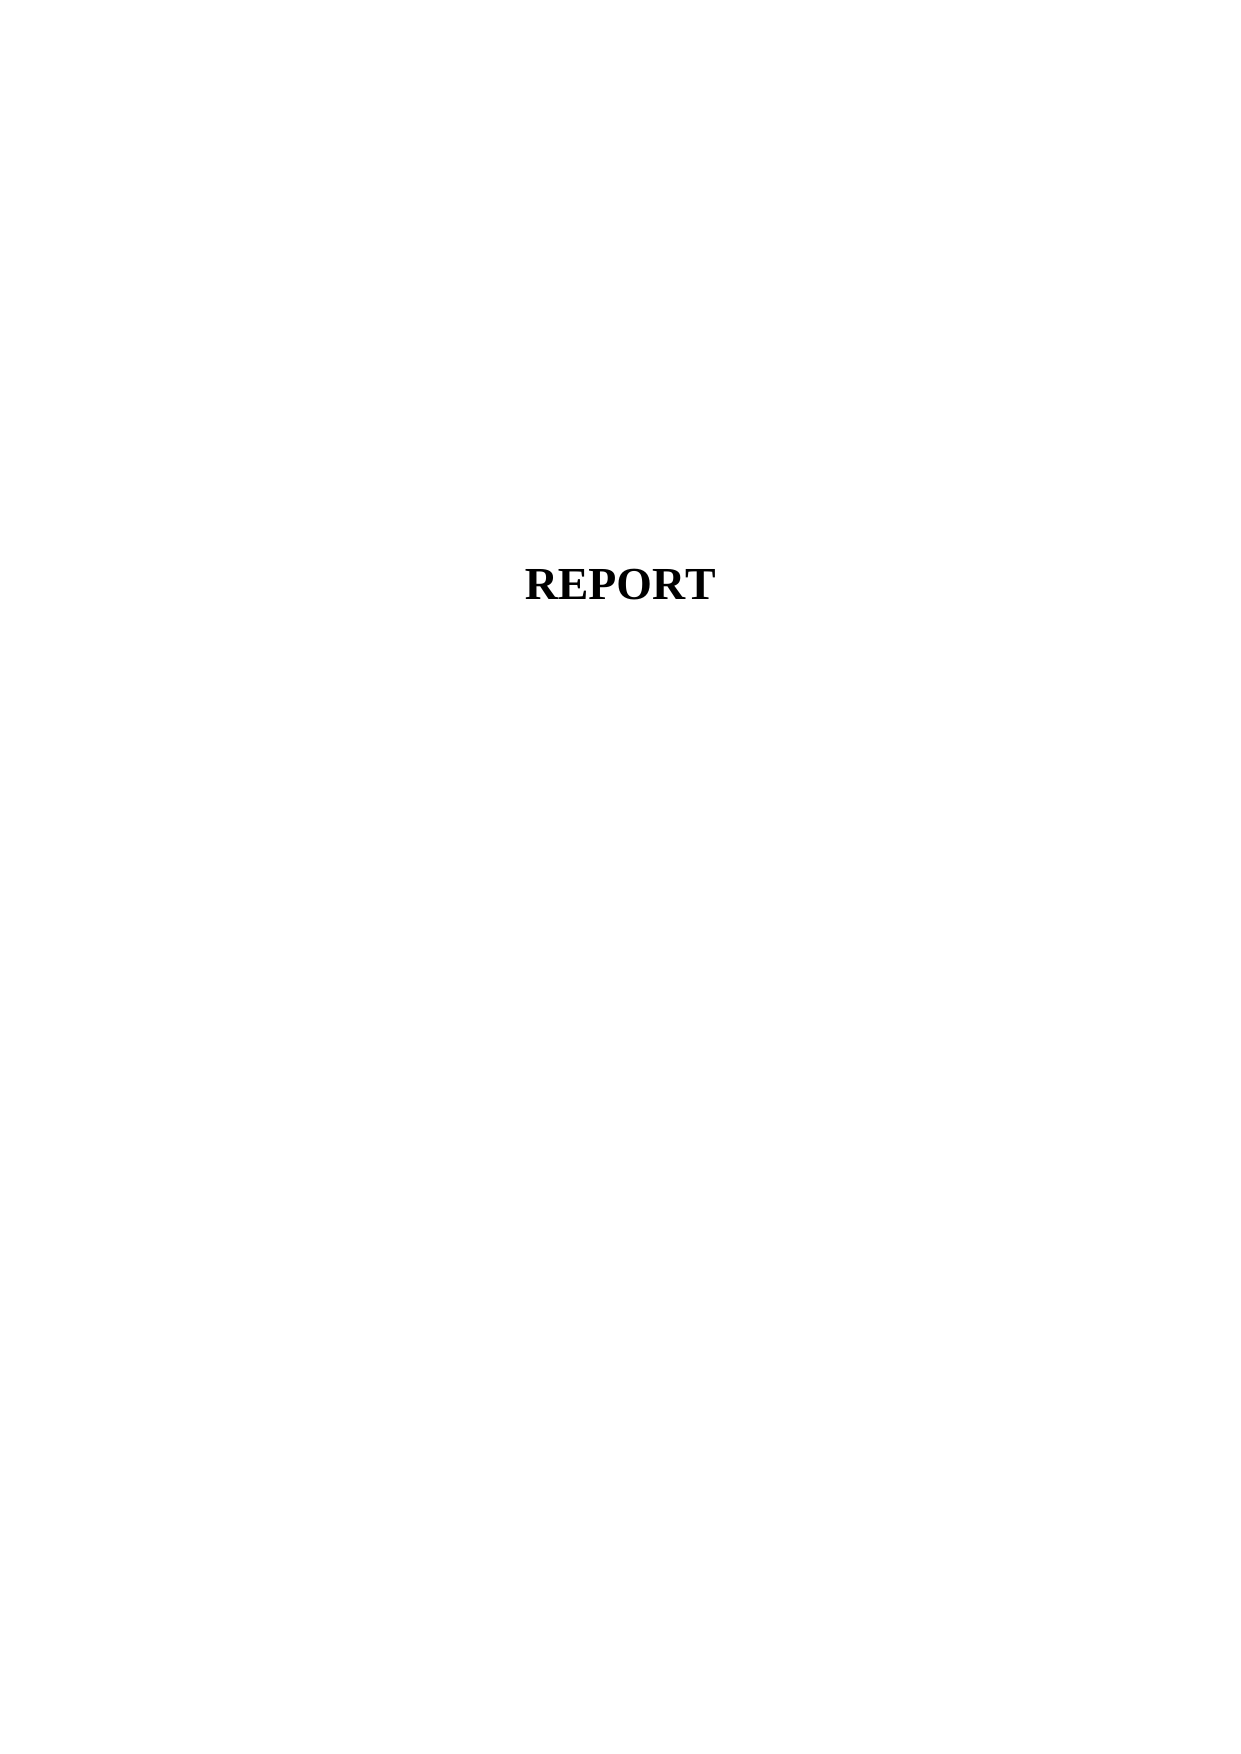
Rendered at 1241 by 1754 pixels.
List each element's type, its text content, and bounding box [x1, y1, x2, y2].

text REPORT [150, 557, 1090, 609]
